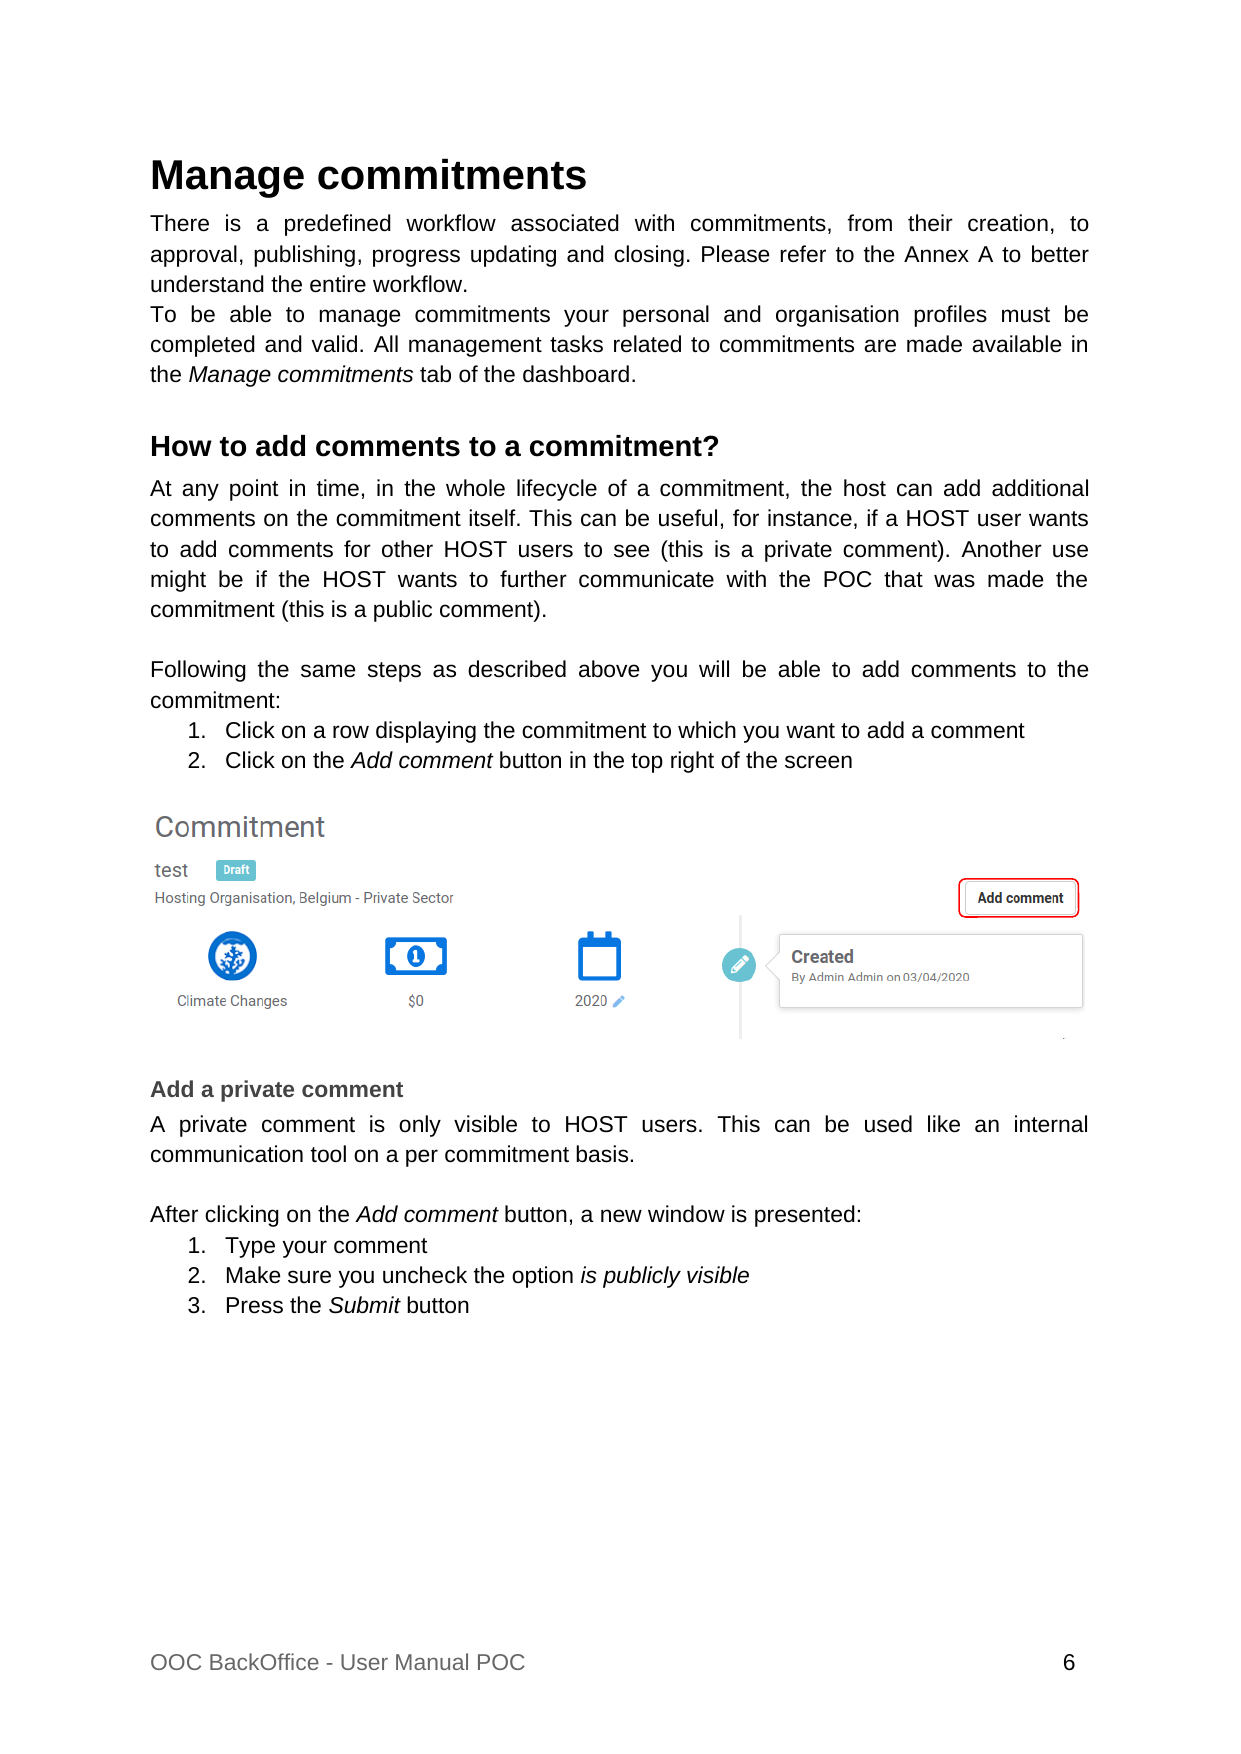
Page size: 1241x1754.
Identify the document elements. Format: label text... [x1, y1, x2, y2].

text Following the same steps as described above you will be able to add comments to the commitment: [150, 656, 1090, 713]
list Make sure you uncheck the option is publicly visible [187, 1262, 1090, 1288]
list Click on a row displaying the commitment to which you want to add a comment [187, 717, 1090, 743]
text After clicking on the Add comment button, a new window is presented: [150, 1201, 1090, 1228]
text There is a predefined workflow associated with commitments, from their creation, to approval, publishing, progress updating and closing. Please refer to the Annex A to better understand the entire workflow. [150, 210, 1090, 297]
text At any point in time, in the whole lifecycle of a commitment, the host can add additional comments on the commitment itself. This can be useful, for instance, if a HOST user wants to add comments for other HOST users to see (this is a private comment). Another use might be if the HOST wants to further communicate with the POC that was made the commitment (this is a public comment). [150, 475, 1090, 622]
list Click on the Add comment button in the top right of the screen [187, 747, 1090, 773]
subtitle How to add comments to a commitment? [150, 429, 1090, 463]
subtitle Add a private comment [150, 1076, 1090, 1102]
list Press the Submit button [187, 1292, 1090, 1318]
text To be able to manage commitments your personal and organisation profiles must be completed and valid. All management tasks related to commitments are made available in the Manage commitments tab of the dashboard. [150, 301, 1090, 388]
subtitle Manage commitments [150, 150, 1090, 198]
list Type your comment [187, 1232, 1090, 1258]
text A private comment is only visible to HOST users. This can be used like an internal communication tool on a per commitment basis. [150, 1111, 1090, 1167]
picture [150, 807, 1091, 1039]
